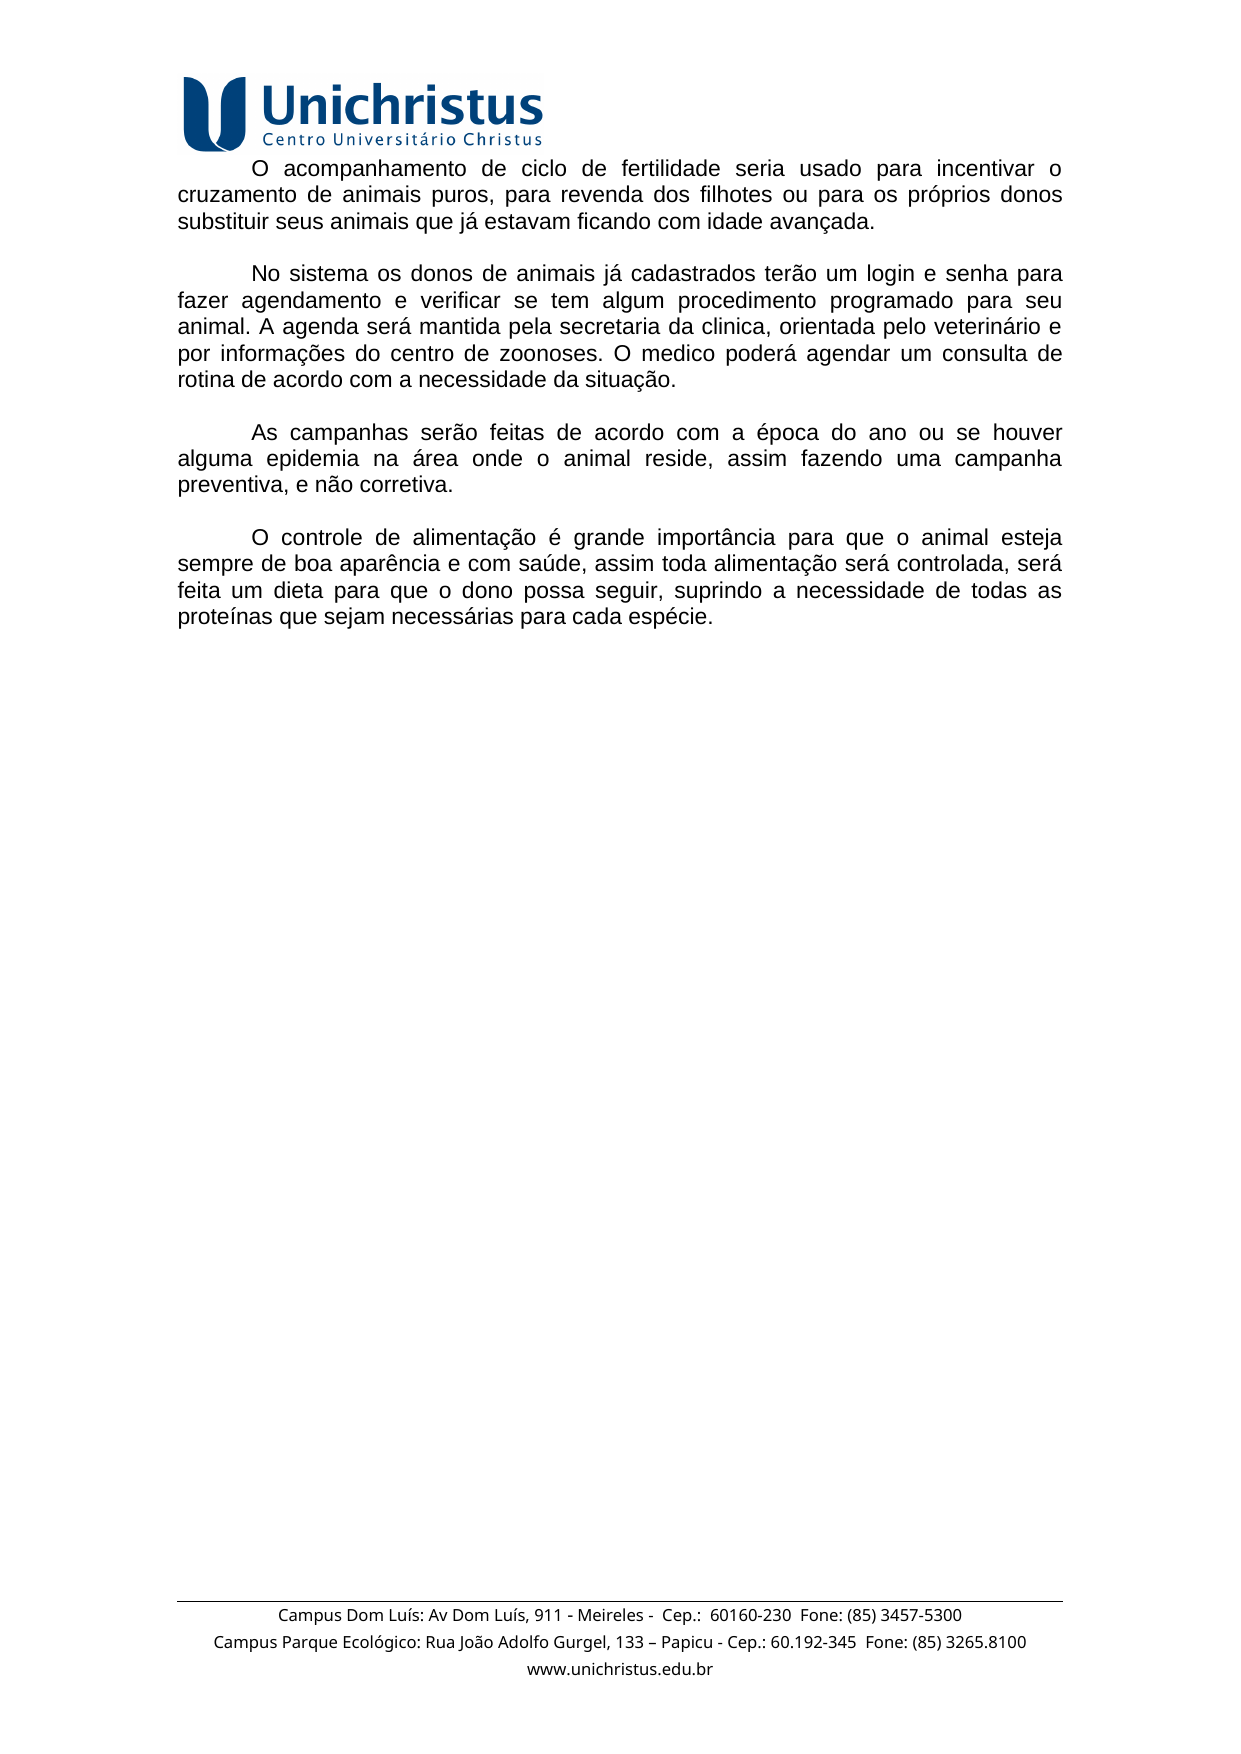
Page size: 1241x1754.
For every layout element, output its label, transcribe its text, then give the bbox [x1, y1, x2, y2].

text No sistema os donos de animais já cadastrados terão um login e senha para fazer agendamento e verificar se tem algum procedimento programado para seu animal. A agenda será mantida pela secretaria da clinica, orientada pelo veterinário e por informações do centro de zoonoses. O medico poderá agendar um consulta de rotina de acordo com a necessidade da situação. [177, 260, 1063, 392]
text O acompanhamento de ciclo de fertilidade seria usado para incentivar o cruzamento de animais puros, para revenda dos filhotes ou para os próprios donos substituir seus animais que já estavam ficando com idade avançada. [177, 155, 1063, 234]
picture [177, 73, 545, 155]
text As campanhas serão feitas de acordo com a época do ano ou se houver alguma epidemia na área onde o animal reside, assim fazendo uma campanha preventiva, e não corretiva. [177, 418, 1063, 498]
text O controle de alimentação é grande importância para que o animal esteja sempre de boa aparência e com saúde, assim toda alimentação será controlada, será feita um dieta para que o dono possa seguir, suprindo a necessidade de todas as proteínas que sejam necessárias para cada espécie. [177, 524, 1063, 629]
